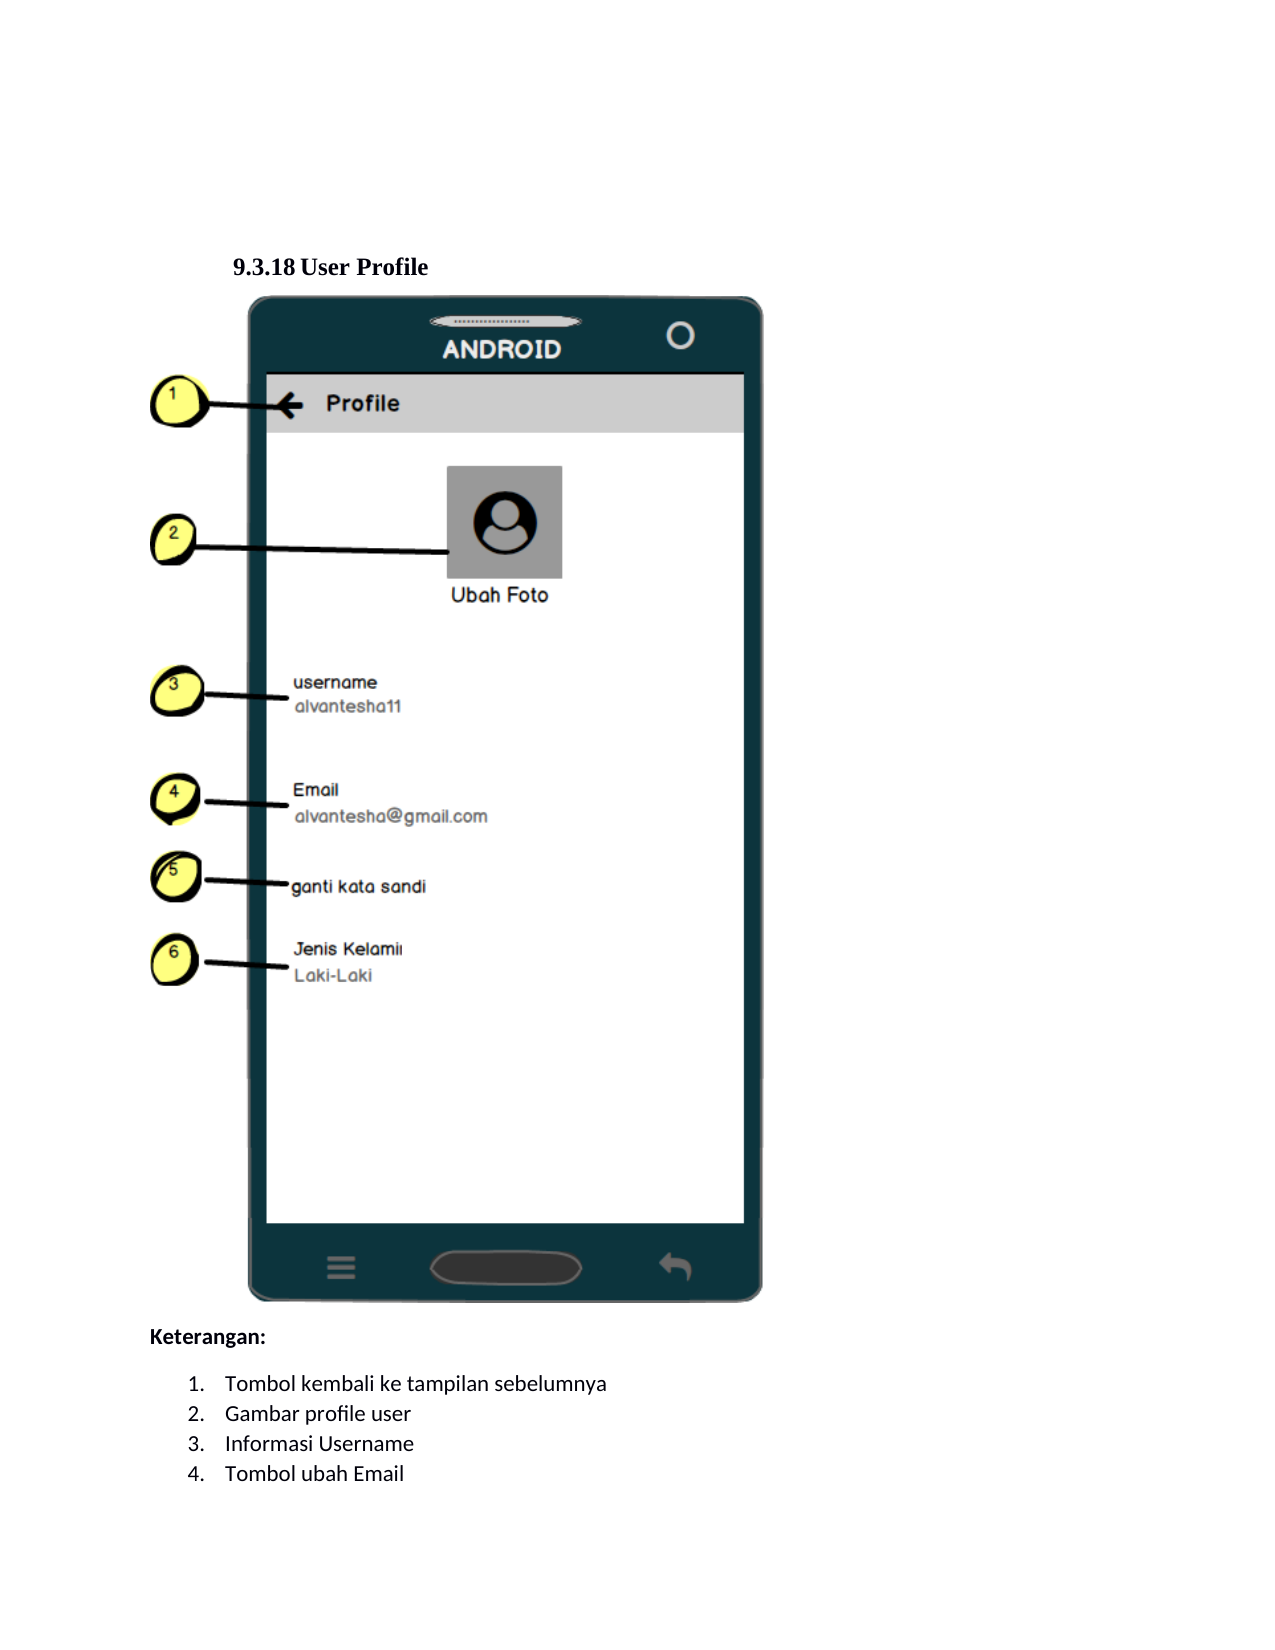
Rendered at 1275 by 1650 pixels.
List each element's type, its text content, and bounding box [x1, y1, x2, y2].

list Tombol ubah Email [187, 1459, 1125, 1487]
list Informasi Username [187, 1429, 1125, 1457]
subtitle User Profile [233, 252, 1125, 281]
text Keterangan: [150, 1322, 1125, 1350]
picture [150, 295, 764, 1303]
list Tombol kembali ke tampilan sebelumnya [187, 1369, 1125, 1397]
list Gambar profile user [187, 1399, 1125, 1427]
